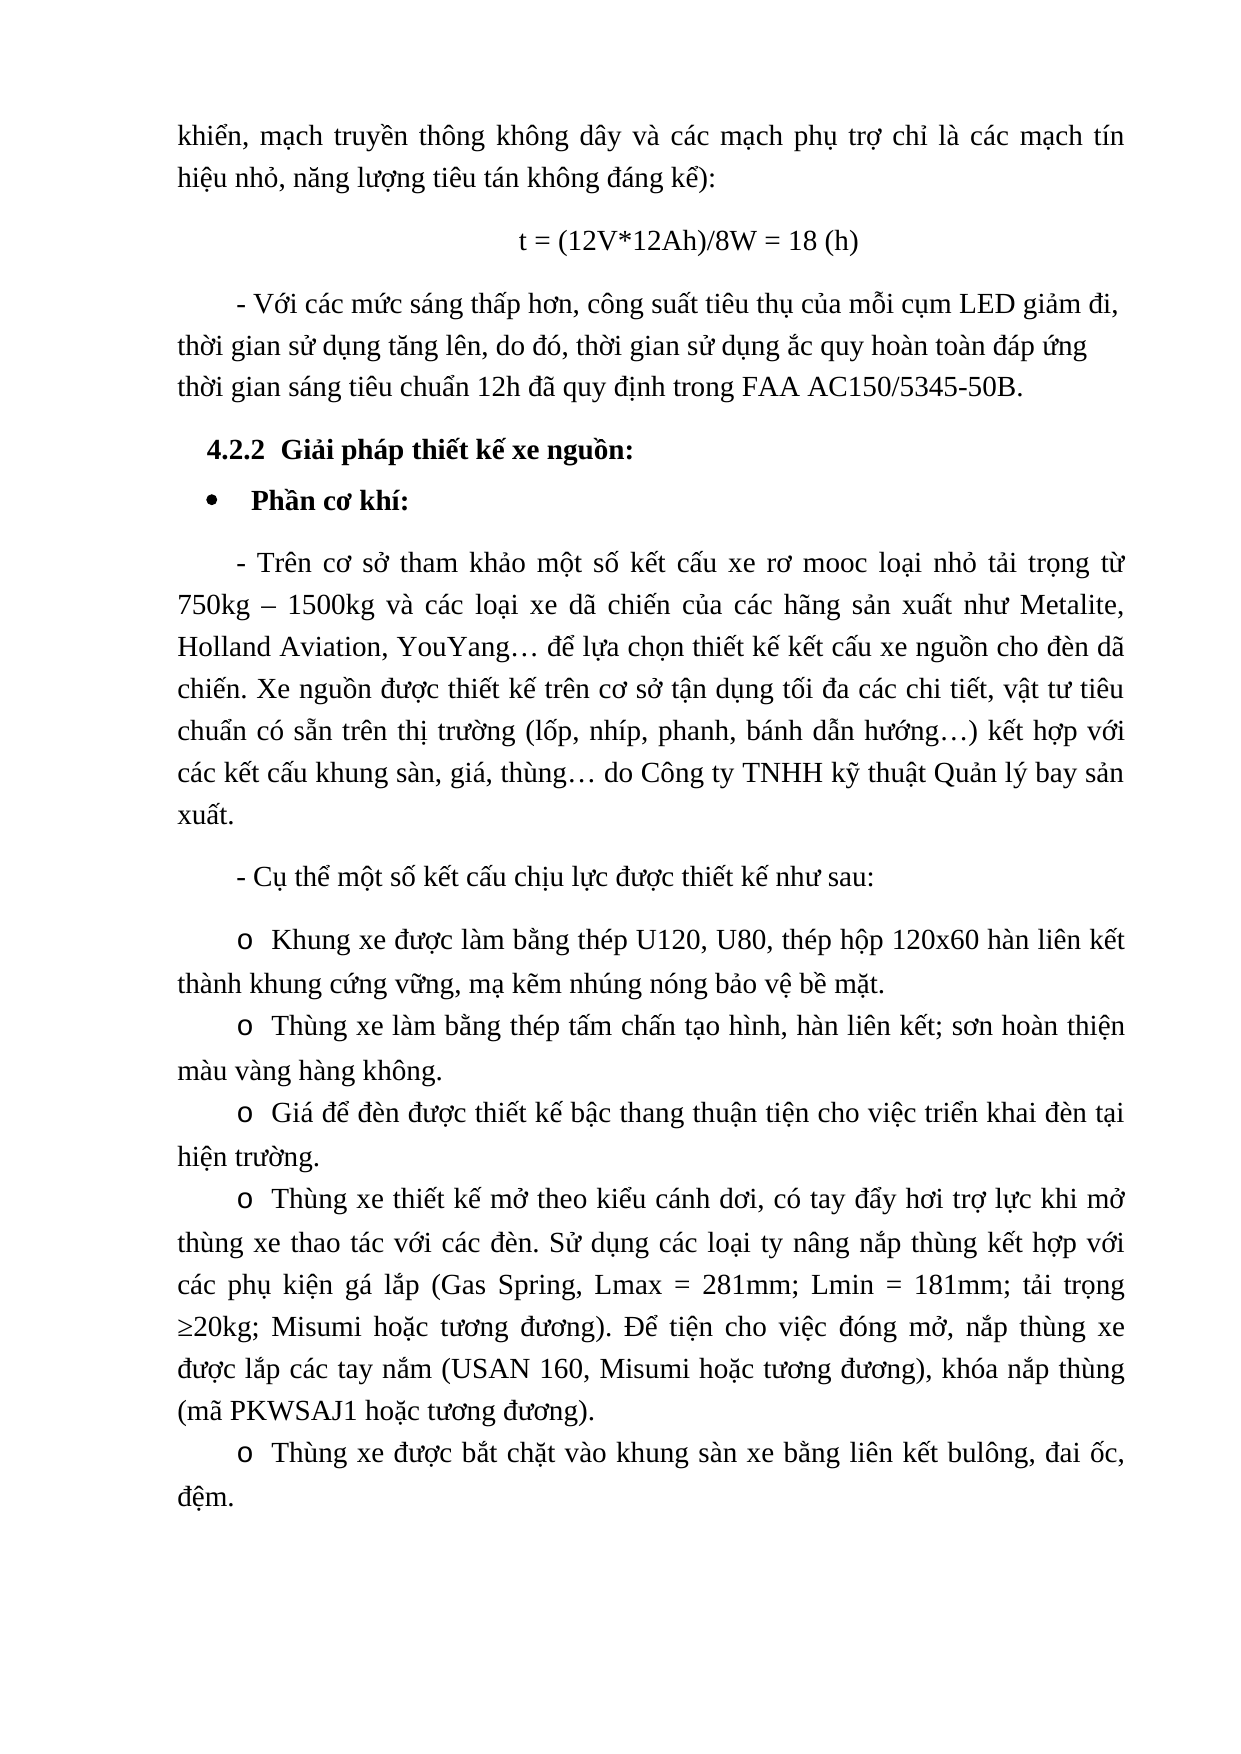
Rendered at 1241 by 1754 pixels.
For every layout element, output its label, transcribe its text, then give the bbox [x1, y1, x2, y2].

text - Trên cơ sở tham khảo một số kết cấu xe rơ mooc loại nhỏ tải trọng từ 750kg – 1500kg và các loại xe dã chiến của các hãng sản xuất như Metalite, Holland Aviation, YouYang… để lựa chọn thiết kế kết cấu xe nguồn cho đèn dã chiến. Xe nguồn được thiết kế trên cơ sở tận dụng tối đa các chi tiết, vật tư tiêu chuẩn có sẵn trên thị trường (lốp, nhíp, phanh, bánh dẫn hướng…) kết hợp với các kết cấu khung sàn, giá, thùng… do Công ty TNHH kỹ thuật Quản lý bay sản xuất. [177, 546, 1126, 830]
text t = (12V*12Ah)/8W = 18 (h) [207, 223, 1126, 257]
text - Cụ thể một số kết cấu chịu lực được thiết kế như sau: [177, 859, 1126, 893]
list Thùng xe làm bằng thép tấm chấn tạo hình, hàn liên kết; sơn hoàn thiện màu vàng hàng không. [177, 1008, 1126, 1086]
text - Với các mức sáng thấp hơn, công suất tiêu thụ của mỗi cụm LED giảm đi, thời gian sử dụng tăng lên, do đó, thời gian sử dụng ắc quy hoàn toàn đáp ứng thời gian sáng tiêu chuẩn 12h đã quy định trong FAA AC150/5345-50B. [177, 286, 1126, 403]
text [177, 118, 1126, 194]
list Thùng xe thiết kế mở theo kiểu cánh dơi, có tay đẩy hơi trợ lực khi mở thùng xe thao tác với các đèn. Sử dụng các loại ty nâng nắp thùng kết hợp với các phụ kiện gá lắp (Gas Spring, Lmax = 281mm; Lmin = 181mm; tải trọng ≥20kg; Misumi hoặc tương đương). Để tiện cho việc đóng mở, nắp thùng xe được lắp các tay nắm (USAN 160, Misumi hoặc tương đương), khóa nắp thùng (mã PKWSAJ1 hoặc tương đương). [177, 1181, 1126, 1426]
list Phần cơ khí: [207, 483, 1126, 516]
list Khung xe được làm bằng thép U120, U80, thép hộp 120x60 hàn liên kết thành khung cứng vững, mạ kẽm nhúng nóng bảo vệ bề mặt. [177, 922, 1126, 1000]
list Thùng xe được bắt chặt vào khung sàn xe bằng liên kết bulông, đai ốc, đệm. [177, 1435, 1126, 1513]
list Giá để đèn được thiết kế bậc thang thuận tiện cho việc triển khai đèn tại hiện trường. [177, 1095, 1126, 1173]
list Giải pháp thiết kế xe nguồn: [207, 432, 1126, 466]
